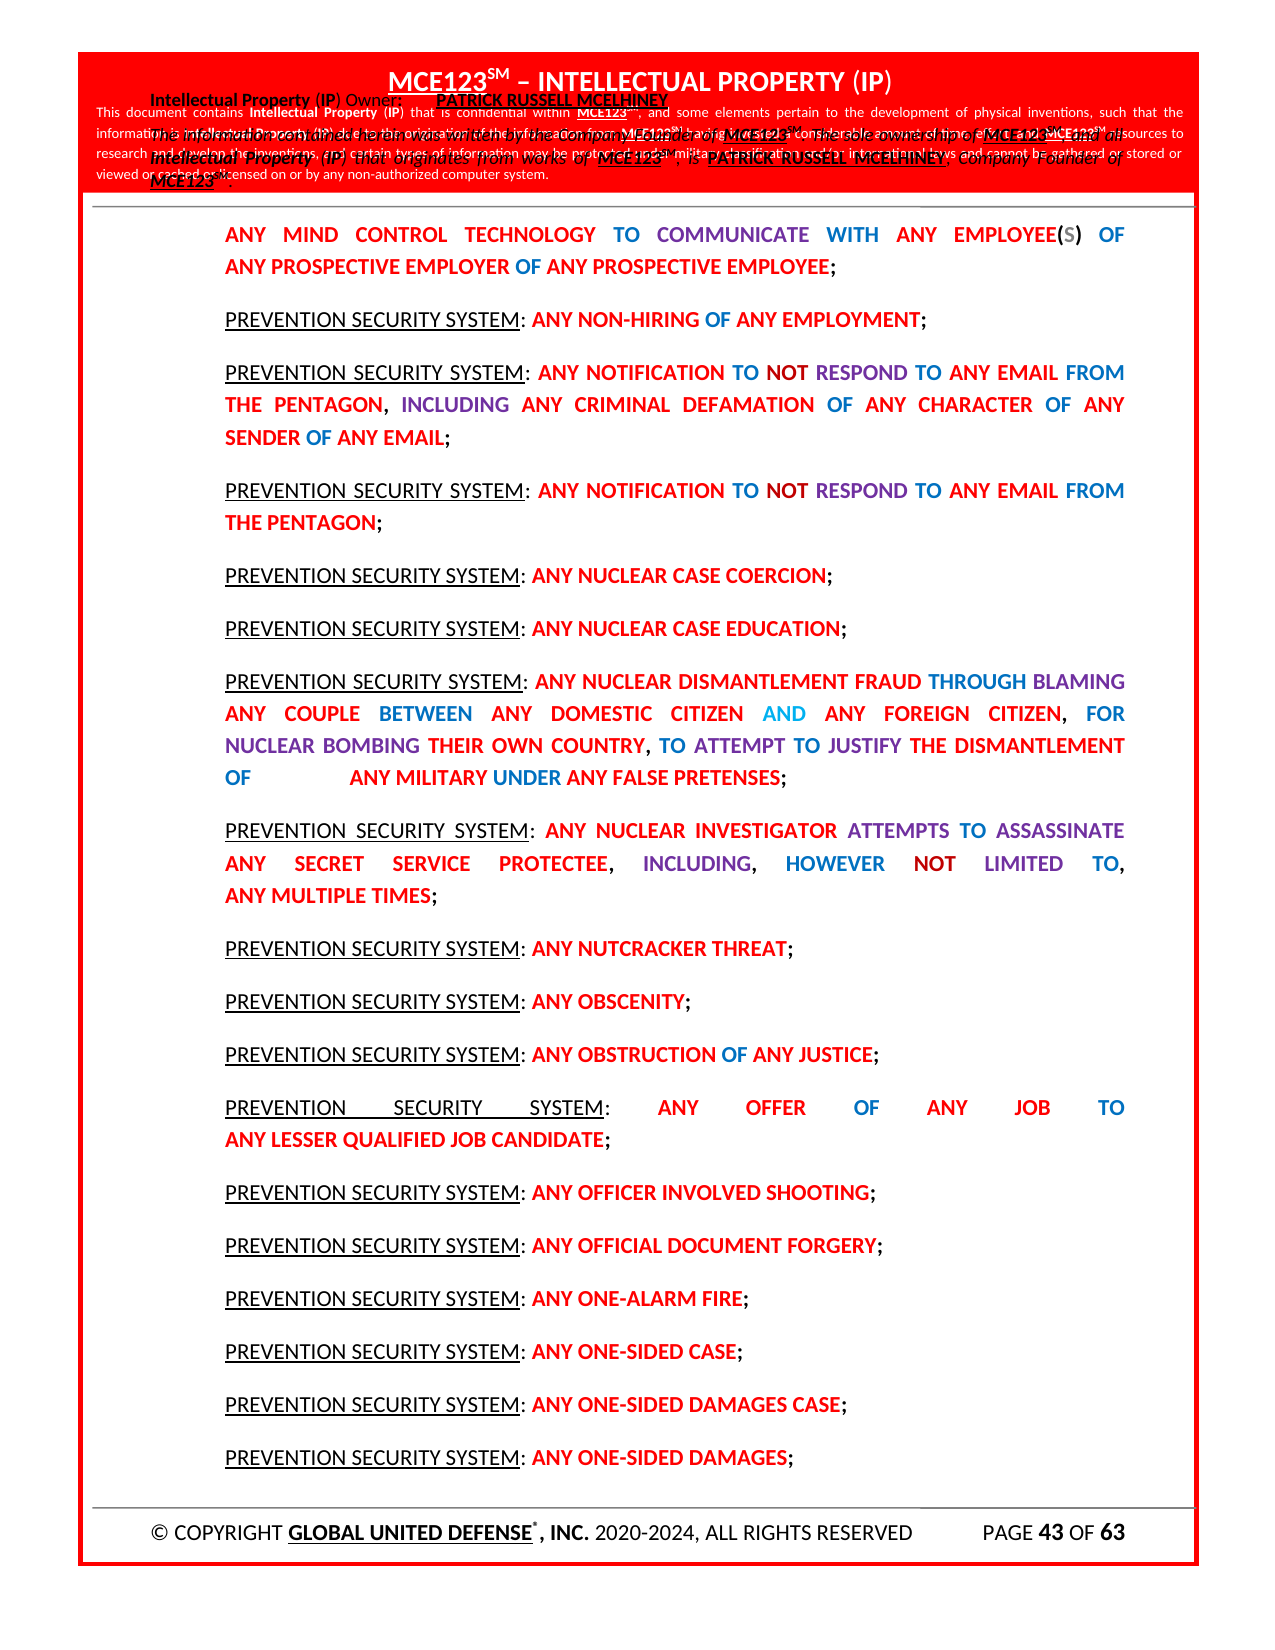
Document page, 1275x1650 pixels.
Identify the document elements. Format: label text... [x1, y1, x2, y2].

text PREVENTION SECURITY SYSTEM: ANY NUCLEAR CASE COERCION; [225, 561, 1125, 589]
text PREVENTION SECURITY SYSTEM: ANY ONE-SIDED DAMAGES CASE; [225, 1390, 1125, 1418]
text PREVENTION SECURITY SYSTEM: ANY NOTIFICATION TO NOT RESPOND TO ANY EMAIL FROM THE PENTAGON, INCLUDING ANY CRIMINAL DEFAMATION OF ANY CHARACTER OF ANY SENDER OF ANY EMAIL; [225, 358, 1125, 451]
text PREVENTION SECURITY SYSTEM: ANY OFFER OF ANY JOB TO ANY LESSER QUALIFIED JOB CANDIDATE; [225, 1093, 1125, 1153]
text PREVENTION SECURITY SYSTEM: ANY OBSCENITY; [225, 987, 1125, 1015]
text PREVENTION SECURITY SYSTEM: ANY ONE-SIDED DAMAGES; [225, 1443, 1125, 1471]
text PREVENTION SECURITY SYSTEM: ANY ONE-ALARM FIRE; [225, 1284, 1125, 1312]
text PREVENTION SECURITY SYSTEM: ANY NUCLEAR INVESTIGATOR ATTEMPTS TO ASSASSINATE ANY SECRET SERVICE PROTECTEE, INCLUDING, HOWEVER NOT LIMITED TO, ANY MULTIPLE TIMES; [225, 817, 1125, 909]
text PREVENTION SECURITY SYSTEM: ANY NUCLEAR CASE EDUCATION; [225, 614, 1125, 642]
text PREVENTION SECURITY SYSTEM: ANY NOTIFICATION TO NOT RESPOND TO ANY EMAIL FROM THE PENTAGON; [225, 476, 1125, 536]
text PREVENTION SECURITY SYSTEM: ANY NUTCRACKER THREAT; [225, 934, 1125, 962]
text PREVENTION SECURITY SYSTEM: ANY NUCLEAR DISMANTLEMENT FRAUD THROUGH BLAMING ANY COUPLE BETWEEN ANY DOMESTIC CITIZEN AND ANY FOREIGN CITIZEN, FOR NUCLEAR BOMBING THEIR OWN COUNTRY, TO ATTEMPT TO JUSTIFY THE DISMANTLEMENT OF ANY MILITARY UNDER ANY FALSE PRETENSES; [225, 667, 1125, 792]
text PREVENTION SECURITY SYSTEM: ANY OFFICER INVOLVED SHOOTING; [225, 1178, 1125, 1206]
text PREVENTION SECURITY SYSTEM: ANY OFFICIAL DOCUMENT FORGERY; [225, 1231, 1125, 1259]
text PREVENTION SECURITY SYSTEM: ANY ONE-SIDED CASE; [225, 1337, 1125, 1365]
text PREVENTION SECURITY SYSTEM: ANY NON-HIRING OF ANY EMPLOYMENT; [225, 305, 1125, 333]
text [225, 220, 1125, 280]
text PREVENTION SECURITY SYSTEM: ANY OBSTRUCTION OF ANY JUSTICE; [225, 1040, 1125, 1068]
